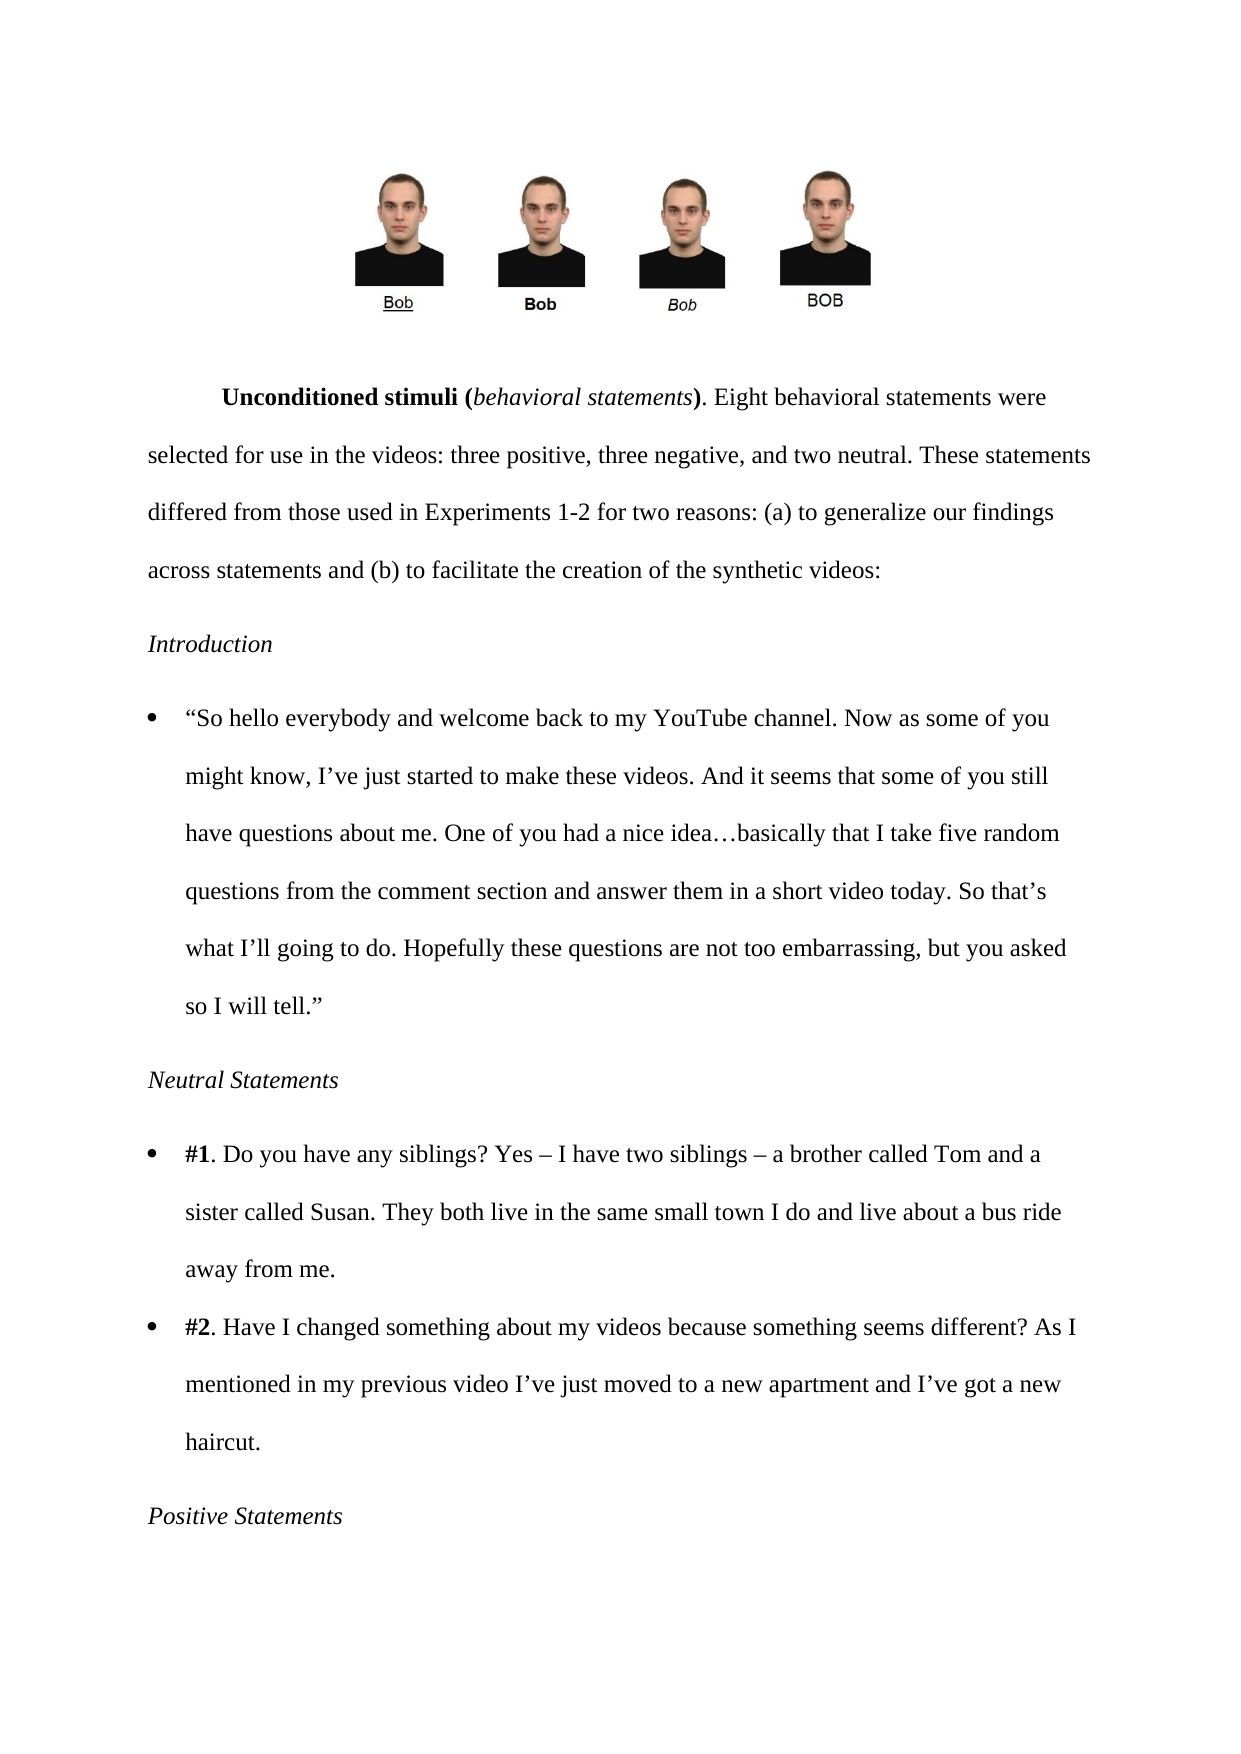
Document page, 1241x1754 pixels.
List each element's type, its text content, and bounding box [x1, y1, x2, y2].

picture [334, 147, 907, 355]
list “So hello everybody and welcome back to my YouTube channel. Now as some of you might know, I’ve just started to make these videos. And it seems that some of you still have questions about me. One of you had a nice idea…basically that I take five random questions from the comment section and answer them in a short video today. So that’s what I’ll going to do. Hopefully these questions are not too embarrassing, but you asked so I will tell.” [148, 703, 1093, 1019]
text Unconditioned stimuli (behavioral statements). Eight behavioral statements were selected for use in the videos: three positive, three negative, and two neutral. These statements differed from those used in Experiments 1-2 for two reasons: (a) to generalize our findings across statements and (b) to facilitate the creation of the synthetic videos: [148, 382, 1093, 584]
list #2. Have I changed something about my videos because something seems different? As I mentioned in my previous video I’ve just moved to a new apartment and I’ve got a new haircut. [148, 1312, 1093, 1455]
text Positive Statements [148, 1501, 1093, 1529]
text Introduction [148, 629, 1093, 658]
text Neutral Statements [148, 1065, 1093, 1094]
list #1. Do you have any siblings? Yes – I have two siblings – a brother called Tom and a sister called Susan. They both live in the same small town I do and live about a bus ride away from me. [148, 1139, 1093, 1283]
